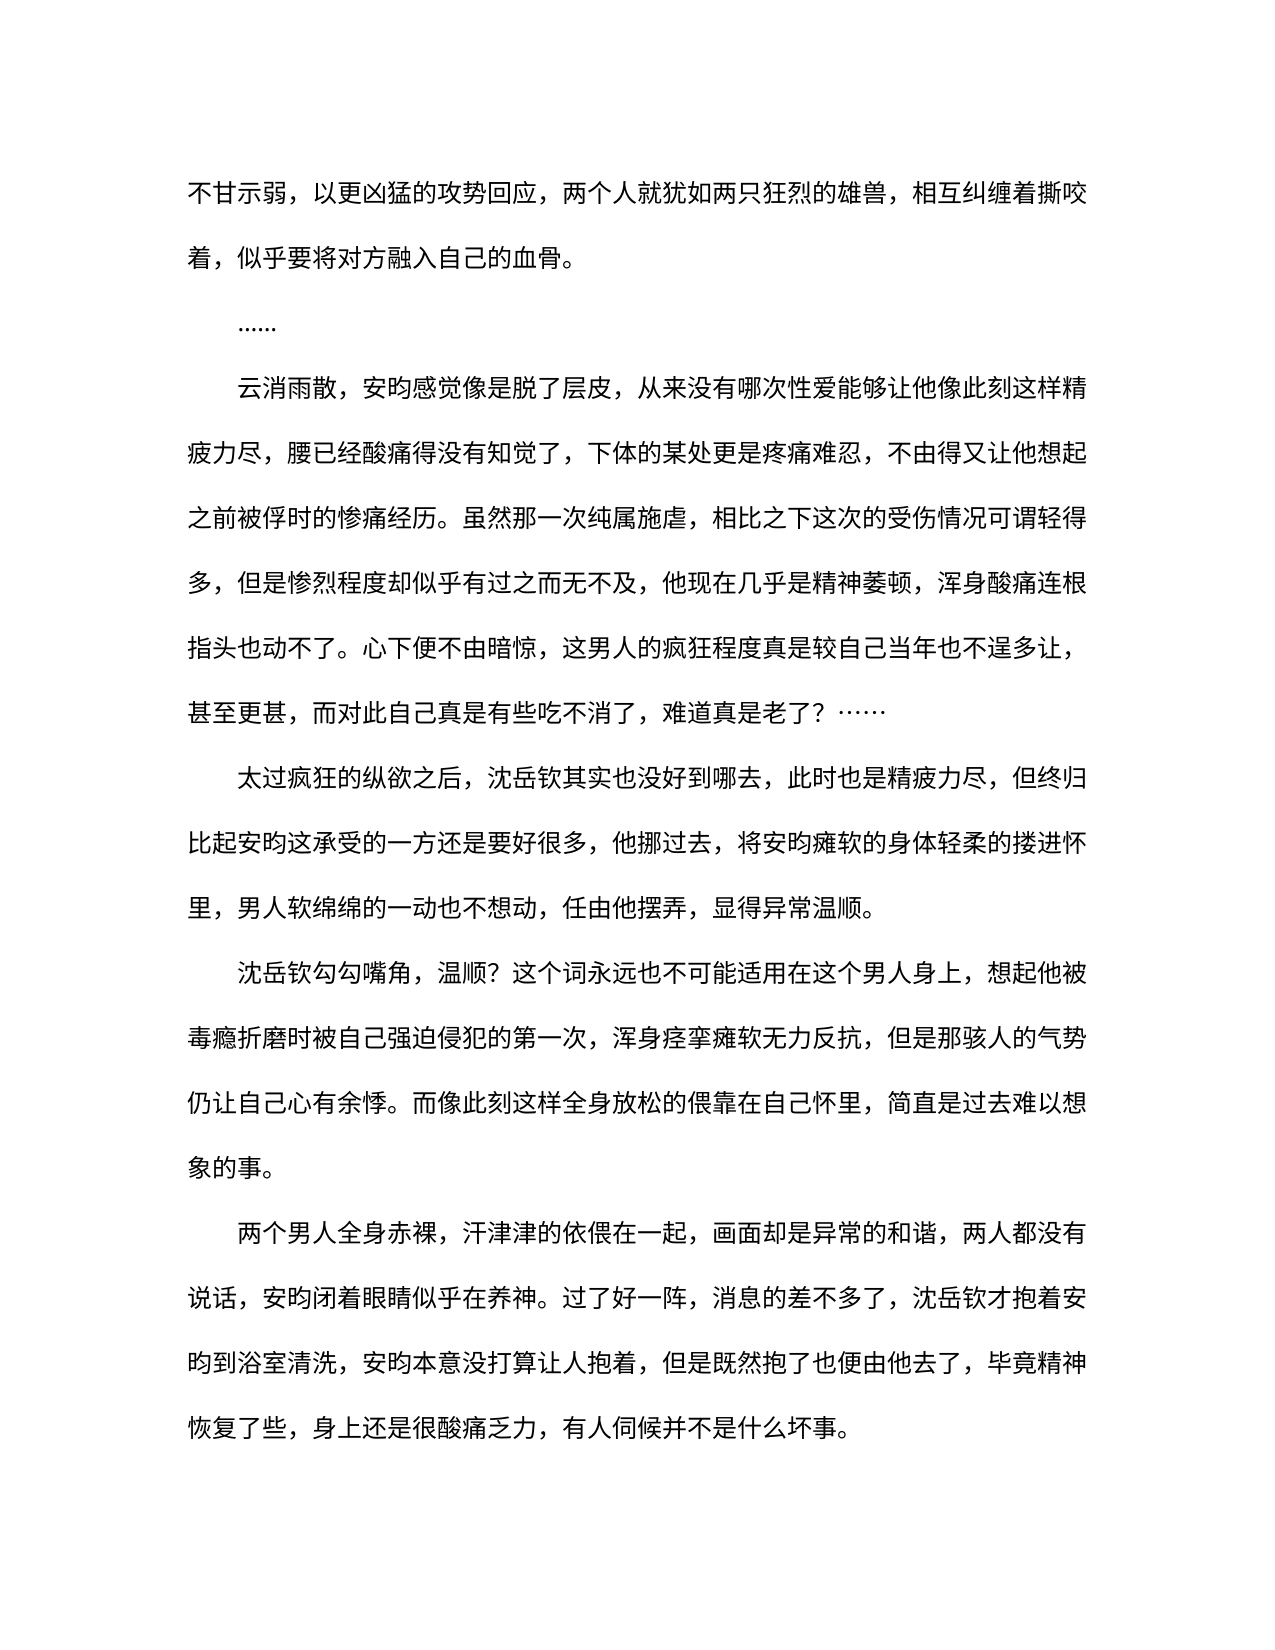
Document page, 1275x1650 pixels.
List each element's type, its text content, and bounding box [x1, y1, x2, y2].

text 两个男人全身赤裸，汗津津的依偎在一起，画面却是异常的和谐，两人都没有说话，安昀闭着眼睛似乎在养神。过了好一阵，消息的差不多了，沈岳钦才抱着安昀到浴室清洗，安昀本意没打算让人抱着，但是既然抱了也便由他去了，毕竟精神恢复了些，身上还是很酸痛乏力，有人伺候并不是什么坏事。 [187, 1199, 1087, 1459]
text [187, 159, 1087, 289]
text 沈岳钦勾勾嘴角，温顺？这个词永远也不可能适用在这个男人身上，想起他被毒瘾折磨时被自己强迫侵犯的第一次，浑身痉挛瘫软无力反抗，但是那骇人的气势仍让自己心有余悸。而像此刻这样全身放松的偎靠在自己怀里，简直是过去难以想象的事。 [187, 939, 1087, 1199]
text …… [187, 289, 1087, 354]
text 云消雨散，安昀感觉像是脱了层皮，从来没有哪次性爱能够让他像此刻这样精疲力尽，腰已经酸痛得没有知觉了，下体的某处更是疼痛难忍，不由得又让他想起之前被俘时的惨痛经历。虽然那一次纯属施虐，相比之下这次的受伤情况可谓轻得多，但是惨烈程度却似乎有过之而无不及，他现在几乎是精神萎顿，浑身酸痛连根指头也动不了。心下便不由暗惊，这男人的疯狂程度真是较自己当年也不逞多让，甚至更甚，而对此自己真是有些吃不消了，难道真是老了？…… [187, 354, 1087, 744]
text 太过疯狂的纵欲之后，沈岳钦其实也没好到哪去，此时也是精疲力尽，但终归比起安昀这承受的一方还是要好很多，他挪过去，将安昀瘫软的身体轻柔的搂进怀里，男人软绵绵的一动也不想动，任由他摆弄，显得异常温顺。 [187, 744, 1087, 939]
